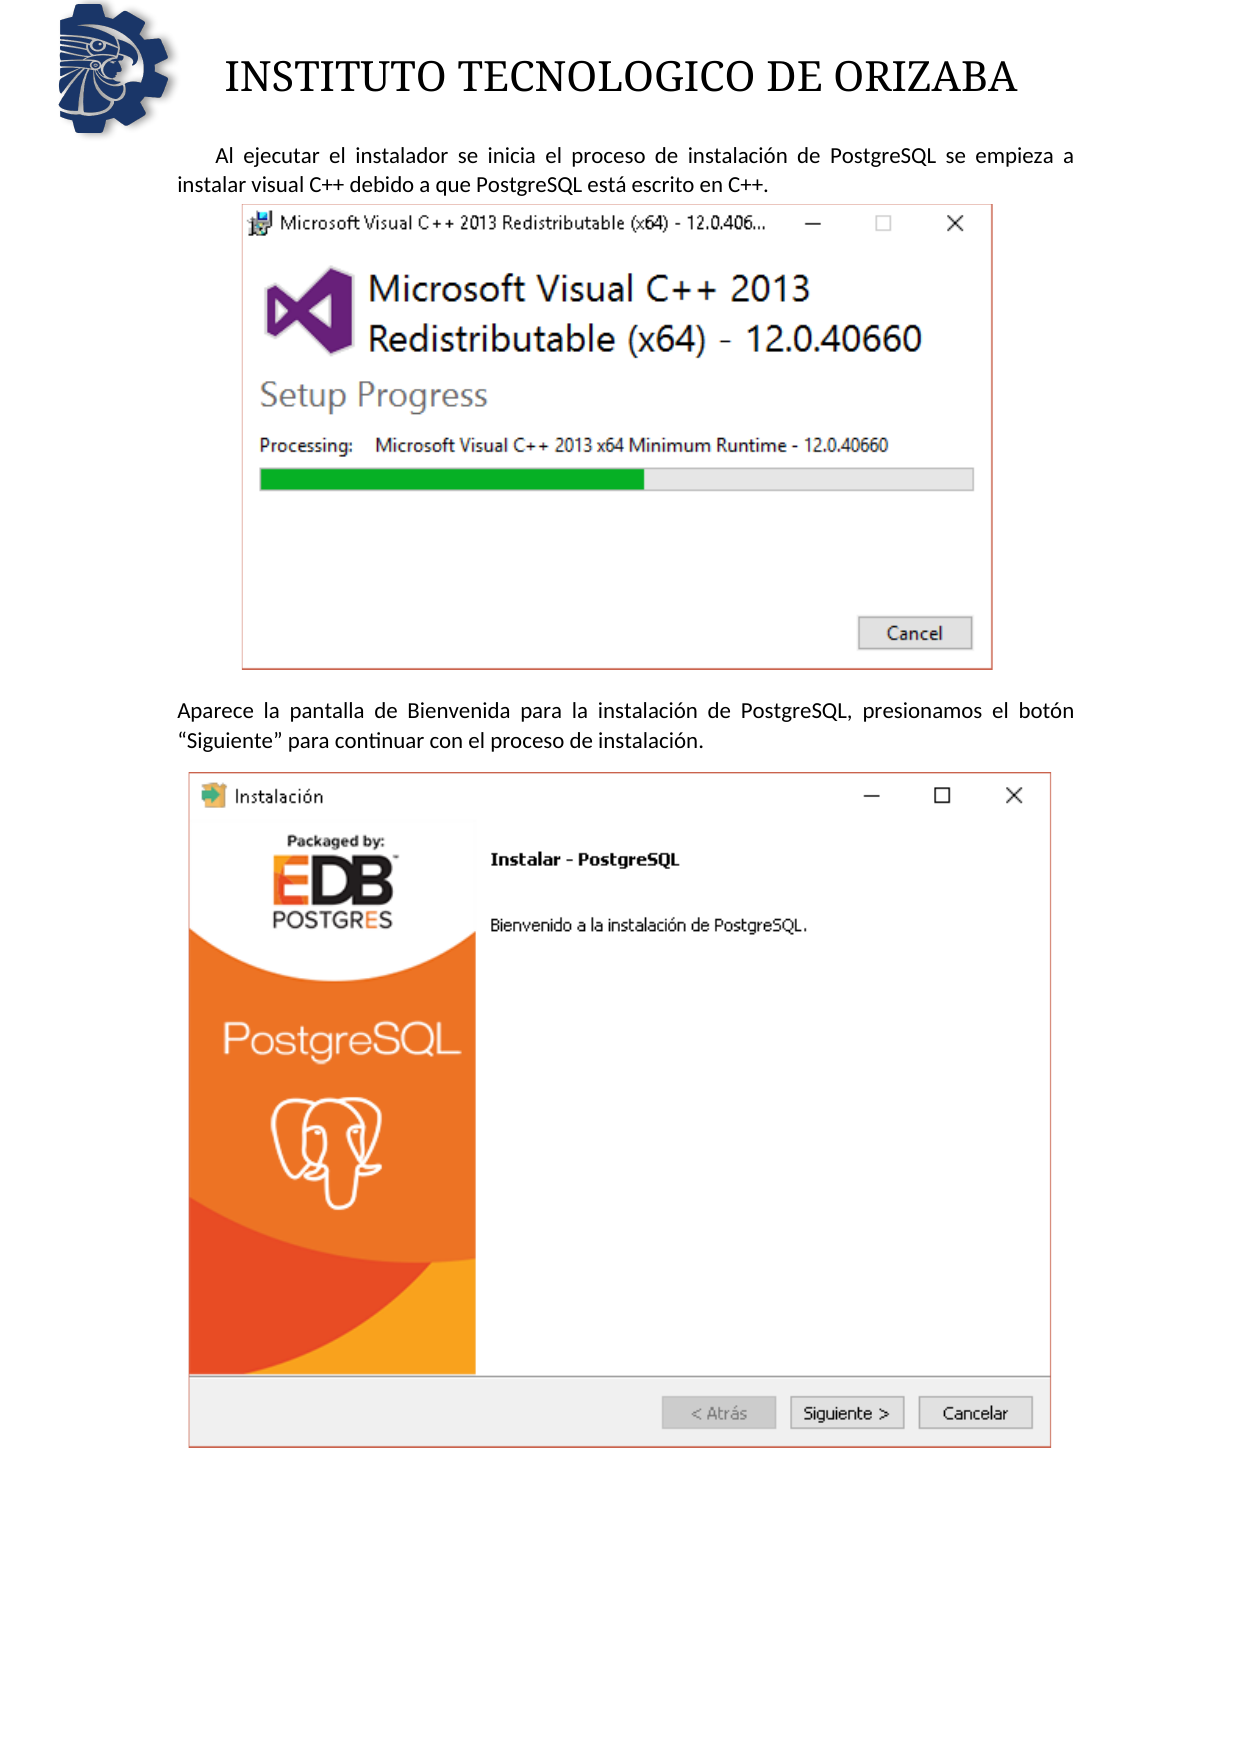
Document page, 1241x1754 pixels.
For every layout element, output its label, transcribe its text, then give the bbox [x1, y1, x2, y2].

picture [241, 204, 993, 670]
text Al ejecutar el instalador se inicia el proceso de instalación de PostgreSQL se empieza a instalar visual C++ debido a que PostgreSQL está escrito en C++. [177, 142, 1076, 198]
picture [188, 772, 1052, 1448]
text Aparece la pantalla de Bienvenida para la instalación de PostgreSQL, presionamos el botón “Siguiente” para continuar con el proceso de instalación. [177, 697, 1076, 754]
picture [57, 1, 180, 136]
